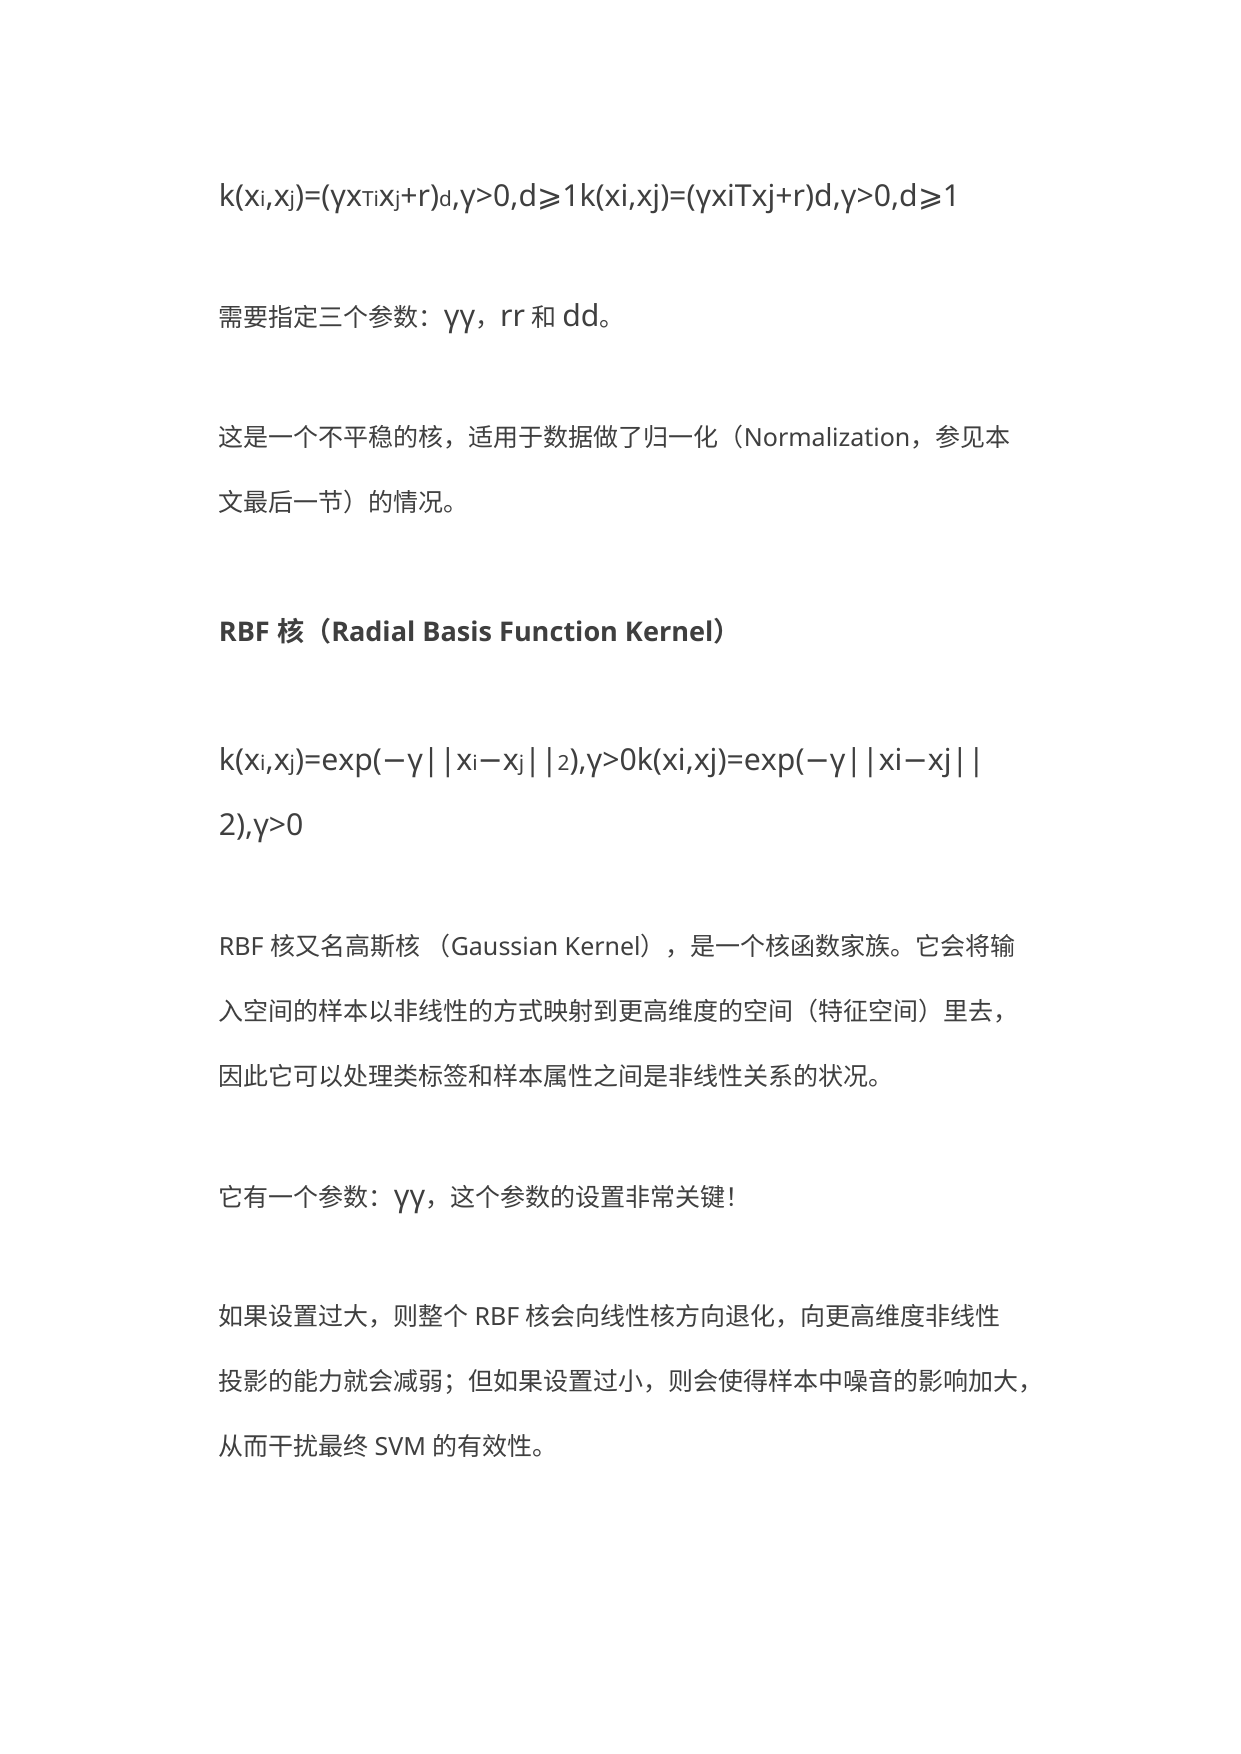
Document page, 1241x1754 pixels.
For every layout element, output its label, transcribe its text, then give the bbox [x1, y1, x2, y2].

text RBF 核又名高斯核 （Gaussian Kernel），是一个核函数家族。它会将输入空间的样本以非线性的方式映射到更高维度的空间（特征空间）里去，因此它可以处理类标签和样本属性之间是非线性关系的状况。 [219, 912, 1021, 1107]
text 这是一个不平稳的核，适用于数据做了归一化（Normalization，参见本文最后一节）的情况。 [219, 403, 1021, 533]
text k(xi,xj)=exp(−γ||xi−xj||2),γ>0k(xi,xj)=exp⁡(−γ||xi−xj||2),γ>0 [219, 726, 1021, 856]
subtitle RBF 核（Radial Basis Function Kernel） [219, 597, 1021, 662]
text 需要指定三个参数：γγ，rr 和 dd。 [219, 282, 1021, 347]
text 如果设置过大，则整个 RBF 核会向线性核方向退化，向更高维度非线性投影的能力就会减弱；但如果设置过小，则会使得样本中噪音的影响加大，从而干扰最终 SVM 的有效性。 [219, 1282, 1021, 1362]
text 它有一个参数：γγ，这个参数的设置非常关键！ [219, 1162, 1021, 1227]
text 如果设置过大，则整个 RBF 核会向线性核方向退化，向更高维度非线性投影的能力就会减弱；但如果设置过小，则会使得样本中噪音的影响加大，从而干扰最终 SVM 的有效性。 [219, 1398, 1021, 1477]
text k(xi,xj)=(γxTixj+r)d,γ>0,d⩾1k(xi,xj)=(γxiTxj+r)d,γ>0,d⩾1 [219, 162, 1021, 227]
